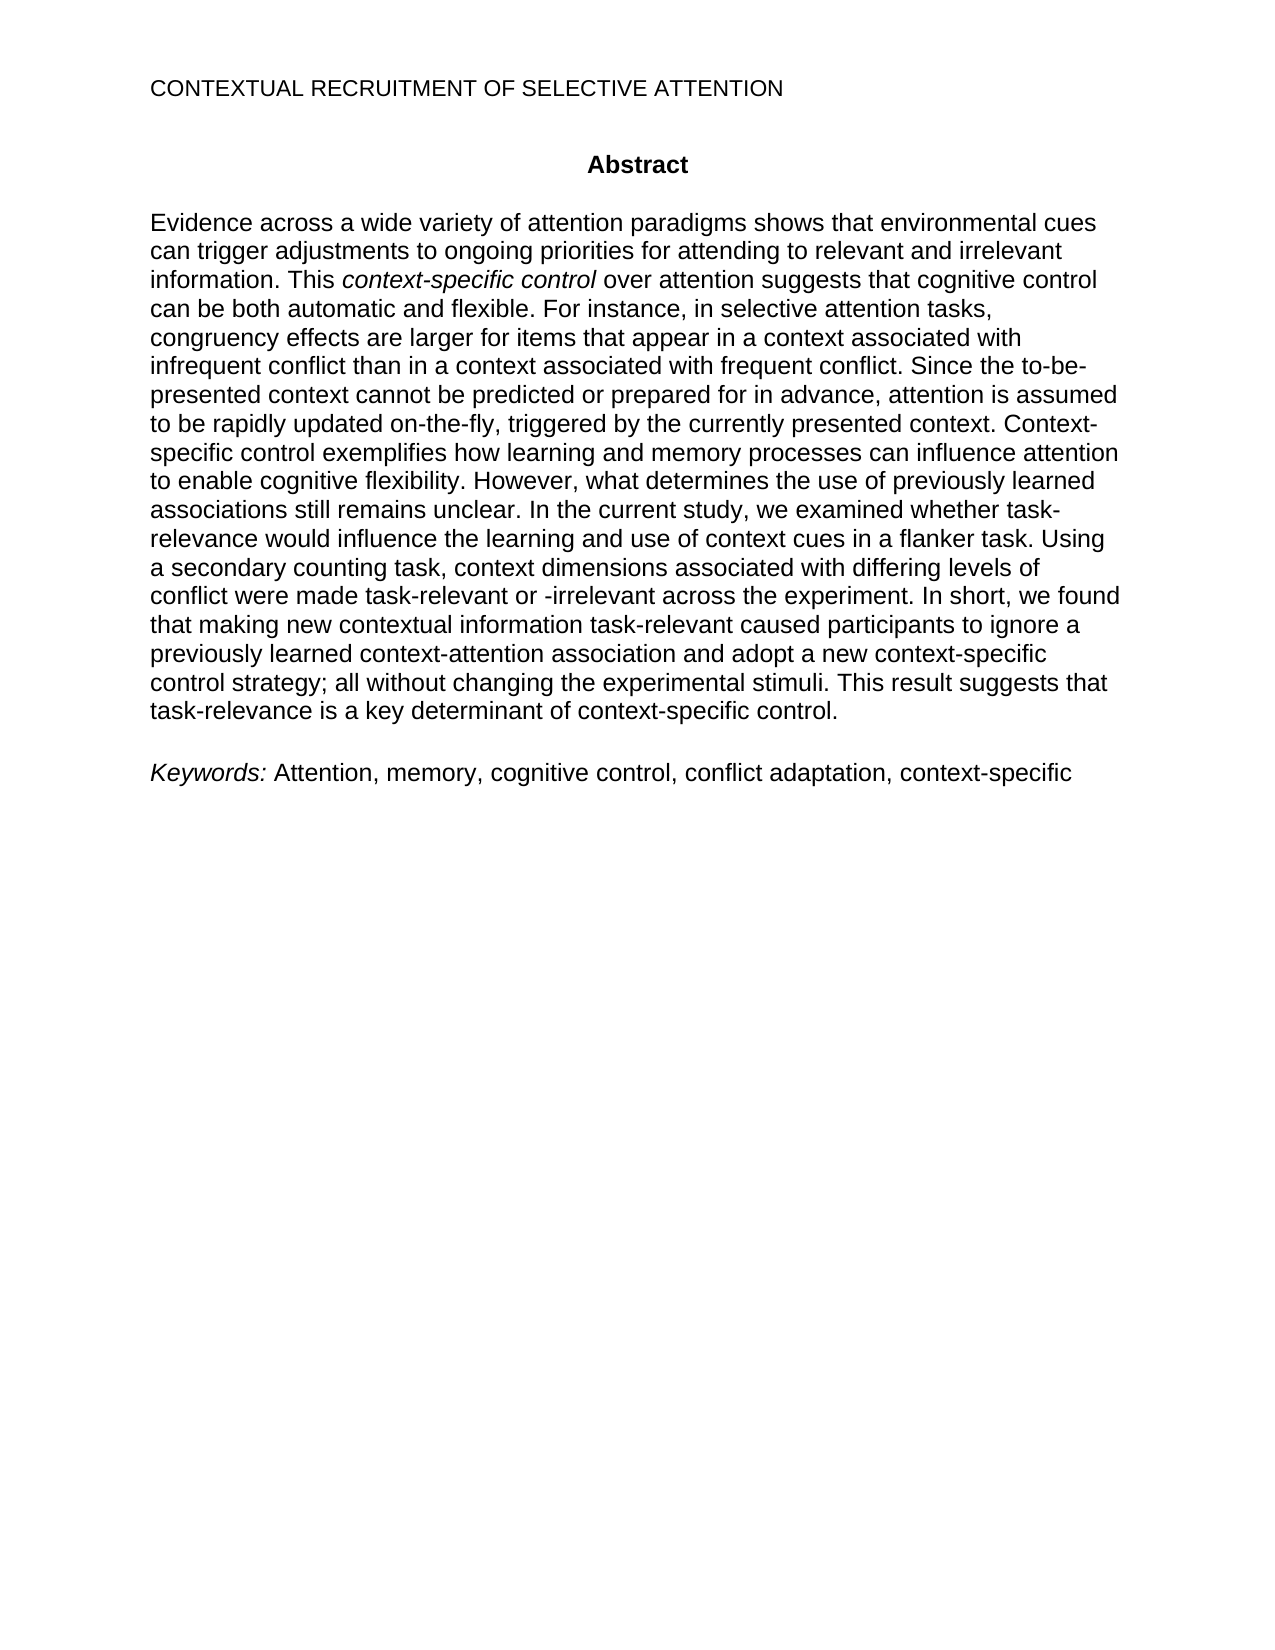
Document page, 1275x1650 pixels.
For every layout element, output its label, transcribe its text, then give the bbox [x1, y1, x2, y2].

text Keywords: Attention, memory, cognitive control, conflict adaptation, context-specific [150, 758, 1125, 787]
text Abstract [150, 150, 1125, 179]
text Evidence across a wide variety of attention paradigms shows that environmental cues can trigger adjustments to ongoing priorities for attending to relevant and irrelevant information. This context-specific control over attention suggests that cognitive control can be both automatic and flexible. For instance, in selective attention tasks, congruency effects are larger for items that appear in a context associated with infrequent conflict than in a context associated with frequent conflict. Since the to-be-presented context cannot be predicted or prepared for in advance, attention is assumed to be rapidly updated on-the-fly, triggered by the currently presented context. Context-specific control exemplifies how learning and memory processes can influence attention to enable cognitive flexibility. However, what determines the use of previously learned associations still remains unclear. In the current study, we examined whether task-relevance would influence the learning and use of context cues in a flanker task. Using a secondary counting task, context dimensions associated with differing levels of conflict were made task-relevant or -irrelevant across the experiment. In short, we found that making new contextual information task-relevant caused participants to ignore a previously learned context-attention association and adopt a new context-specific control strategy; all without changing the experimental stimuli. This result suggests that task-relevance is a key determinant of context-specific control. [150, 207, 1125, 725]
